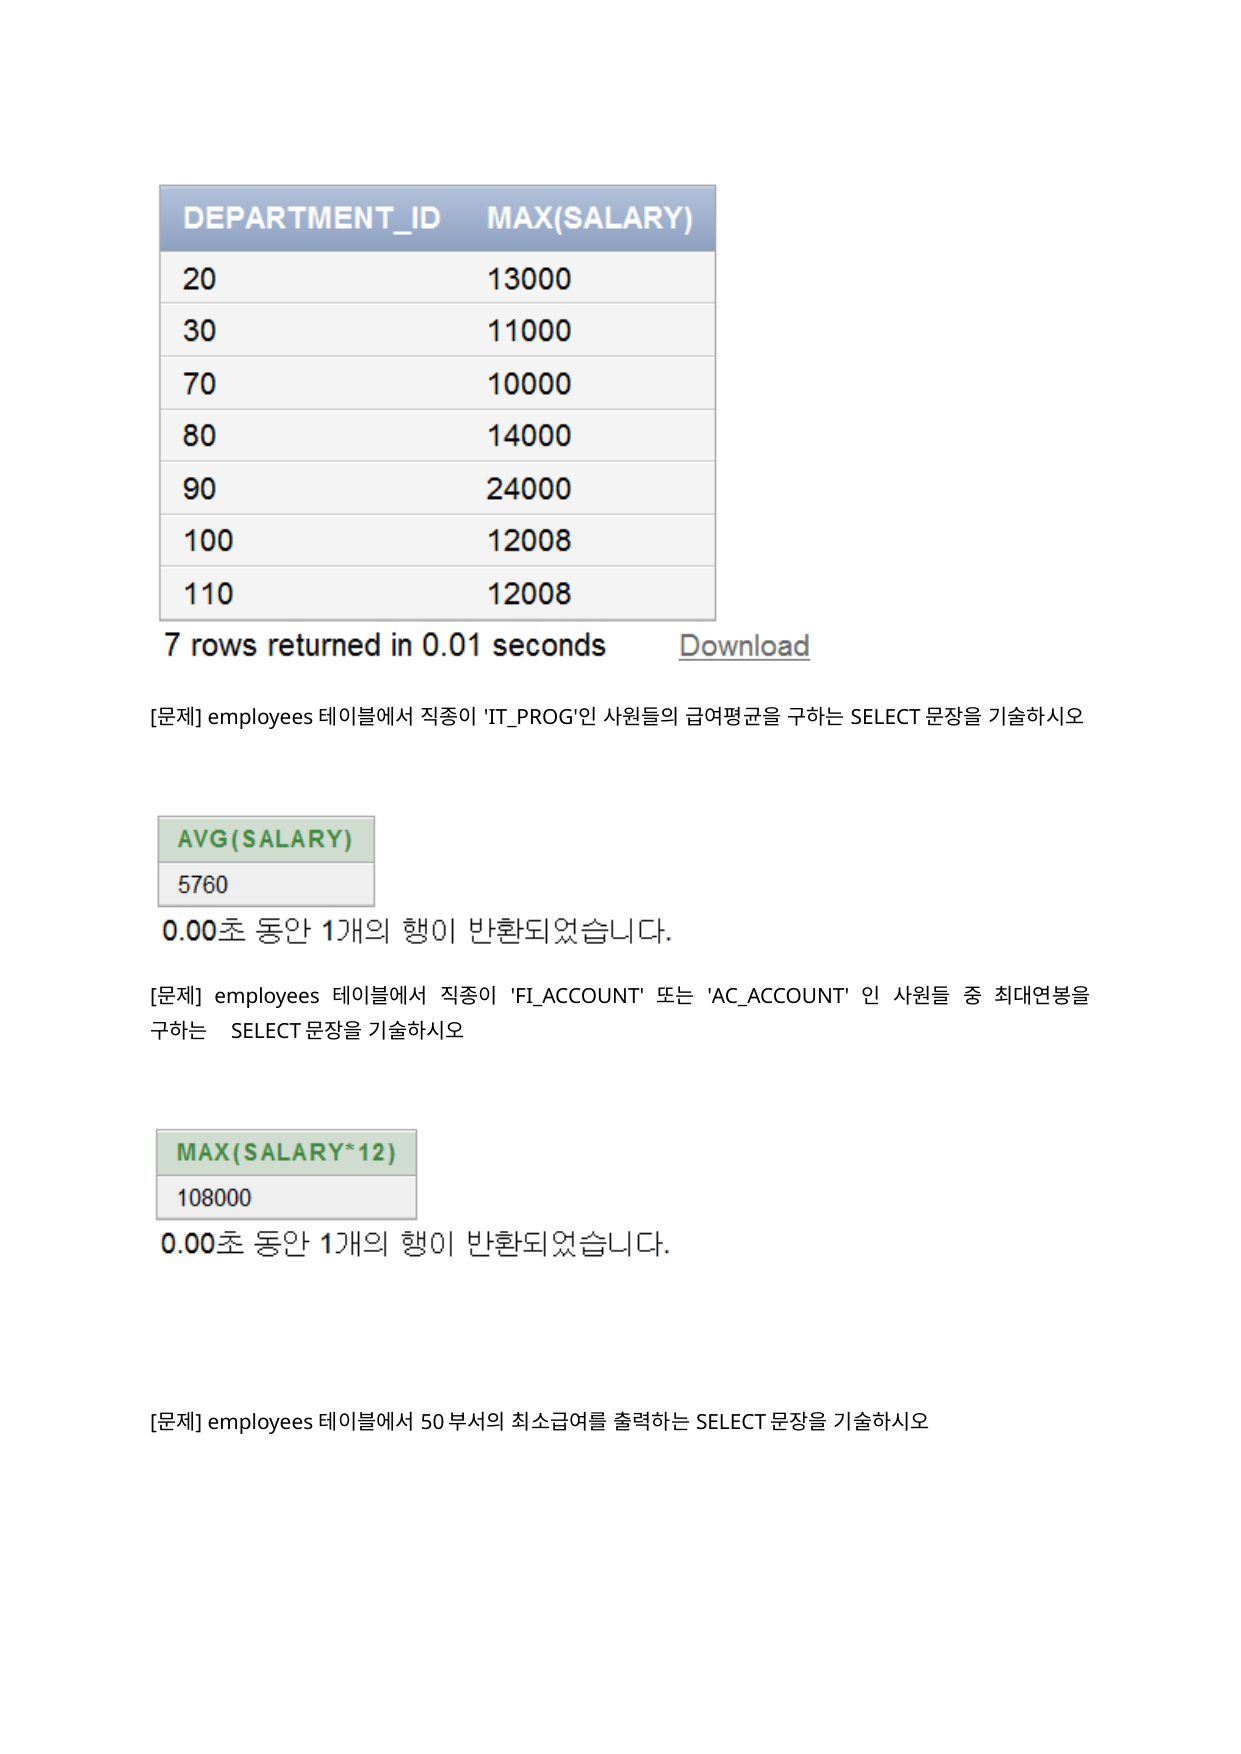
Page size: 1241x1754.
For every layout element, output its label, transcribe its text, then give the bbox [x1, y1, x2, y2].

text [문제] employees 테이블에서 직종이 'FI_ACCOUNT' 또는 'AC_ACCOUNT' 인 사원들 중 최대연봉을 구하는 SELECT문장을 기술하시오 [150, 979, 1090, 1044]
text [문제] employees 테이블에서 직종이 'IT_PROG'인 사원들의 급여평균을 구하는 SELECT문장을 기술하시오 [150, 700, 1090, 730]
picture [150, 177, 823, 675]
picture [150, 1123, 685, 1274]
picture [150, 809, 679, 955]
text [문제] employees 테이블에서 50부서의 최소급여를 출력하는 SELECT문장을 기술하시오 [150, 1405, 1090, 1435]
